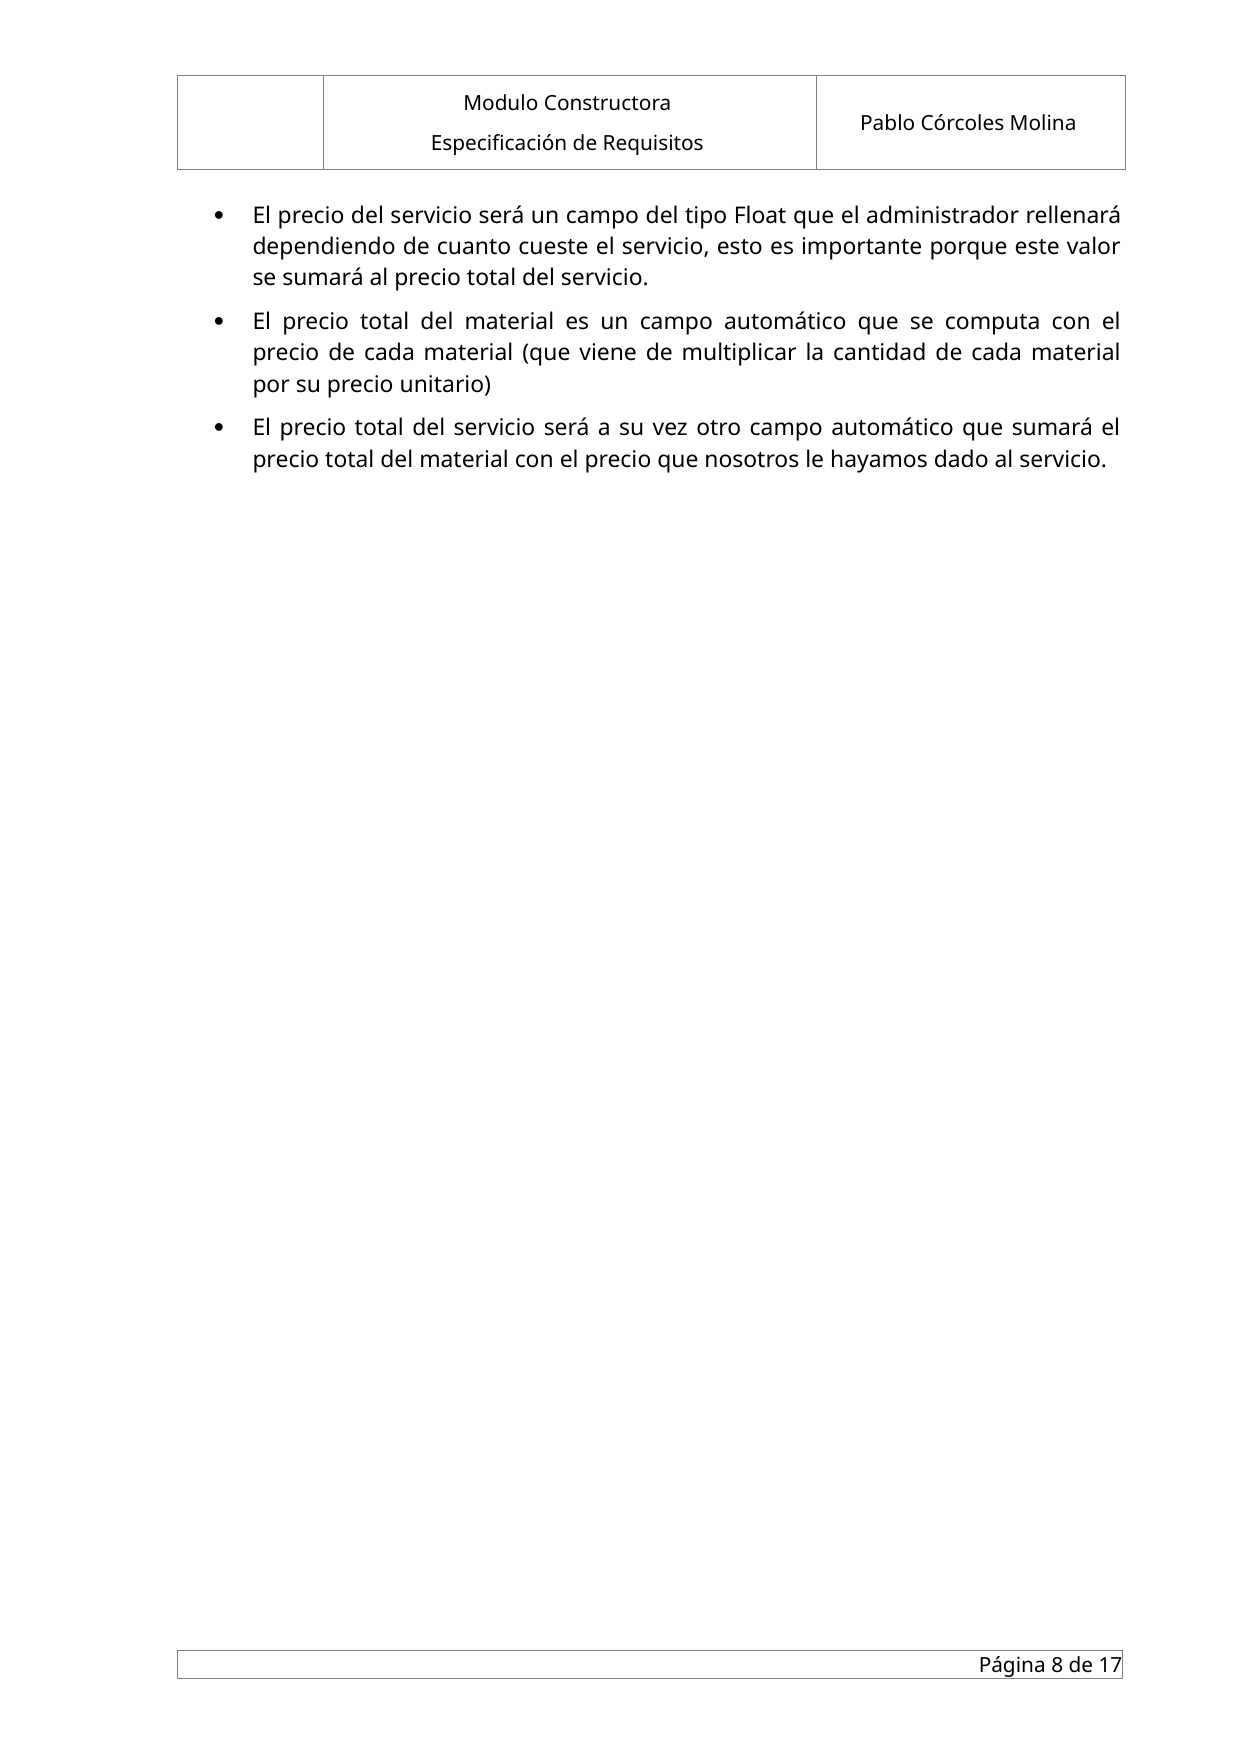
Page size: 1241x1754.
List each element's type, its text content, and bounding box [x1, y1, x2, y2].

list El precio total del servicio será a su vez otro campo automático que sumará el precio total del material con el precio que nosotros le hayamos dado al servicio. [215, 411, 1122, 474]
list El precio total del material es un campo automático que se computa con el precio de cada material (que viene de multiplicar la cantidad de cada material por su precio unitario) [215, 305, 1122, 399]
list El precio del servicio será un campo del tipo Float que el administrador rellenará dependiendo de cuanto cueste el servicio, esto es importante porque este valor se sumará al precio total del servicio. [215, 199, 1122, 292]
